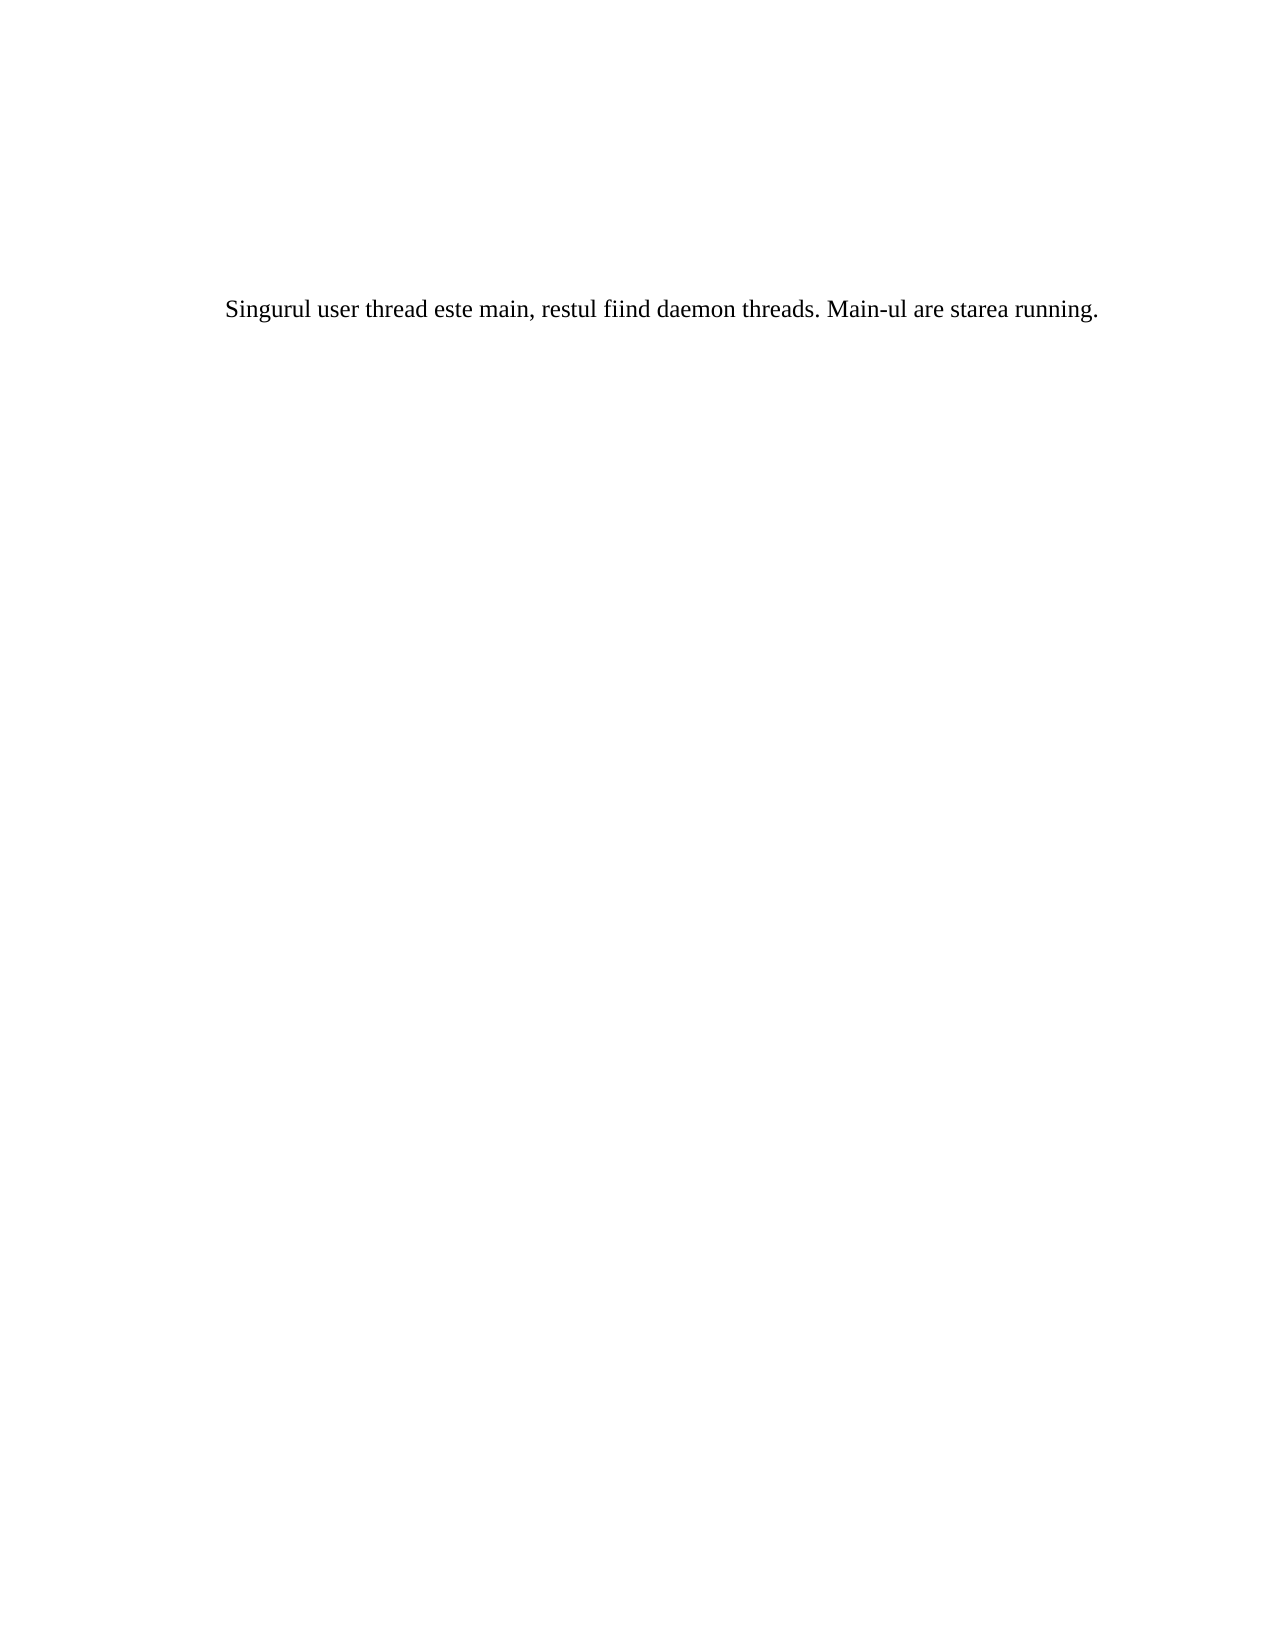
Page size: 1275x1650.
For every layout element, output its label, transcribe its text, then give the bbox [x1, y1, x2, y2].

text Singurul user thread este main, restul fiind daemon threads. Main-ul are starea running. [225, 294, 1125, 322]
